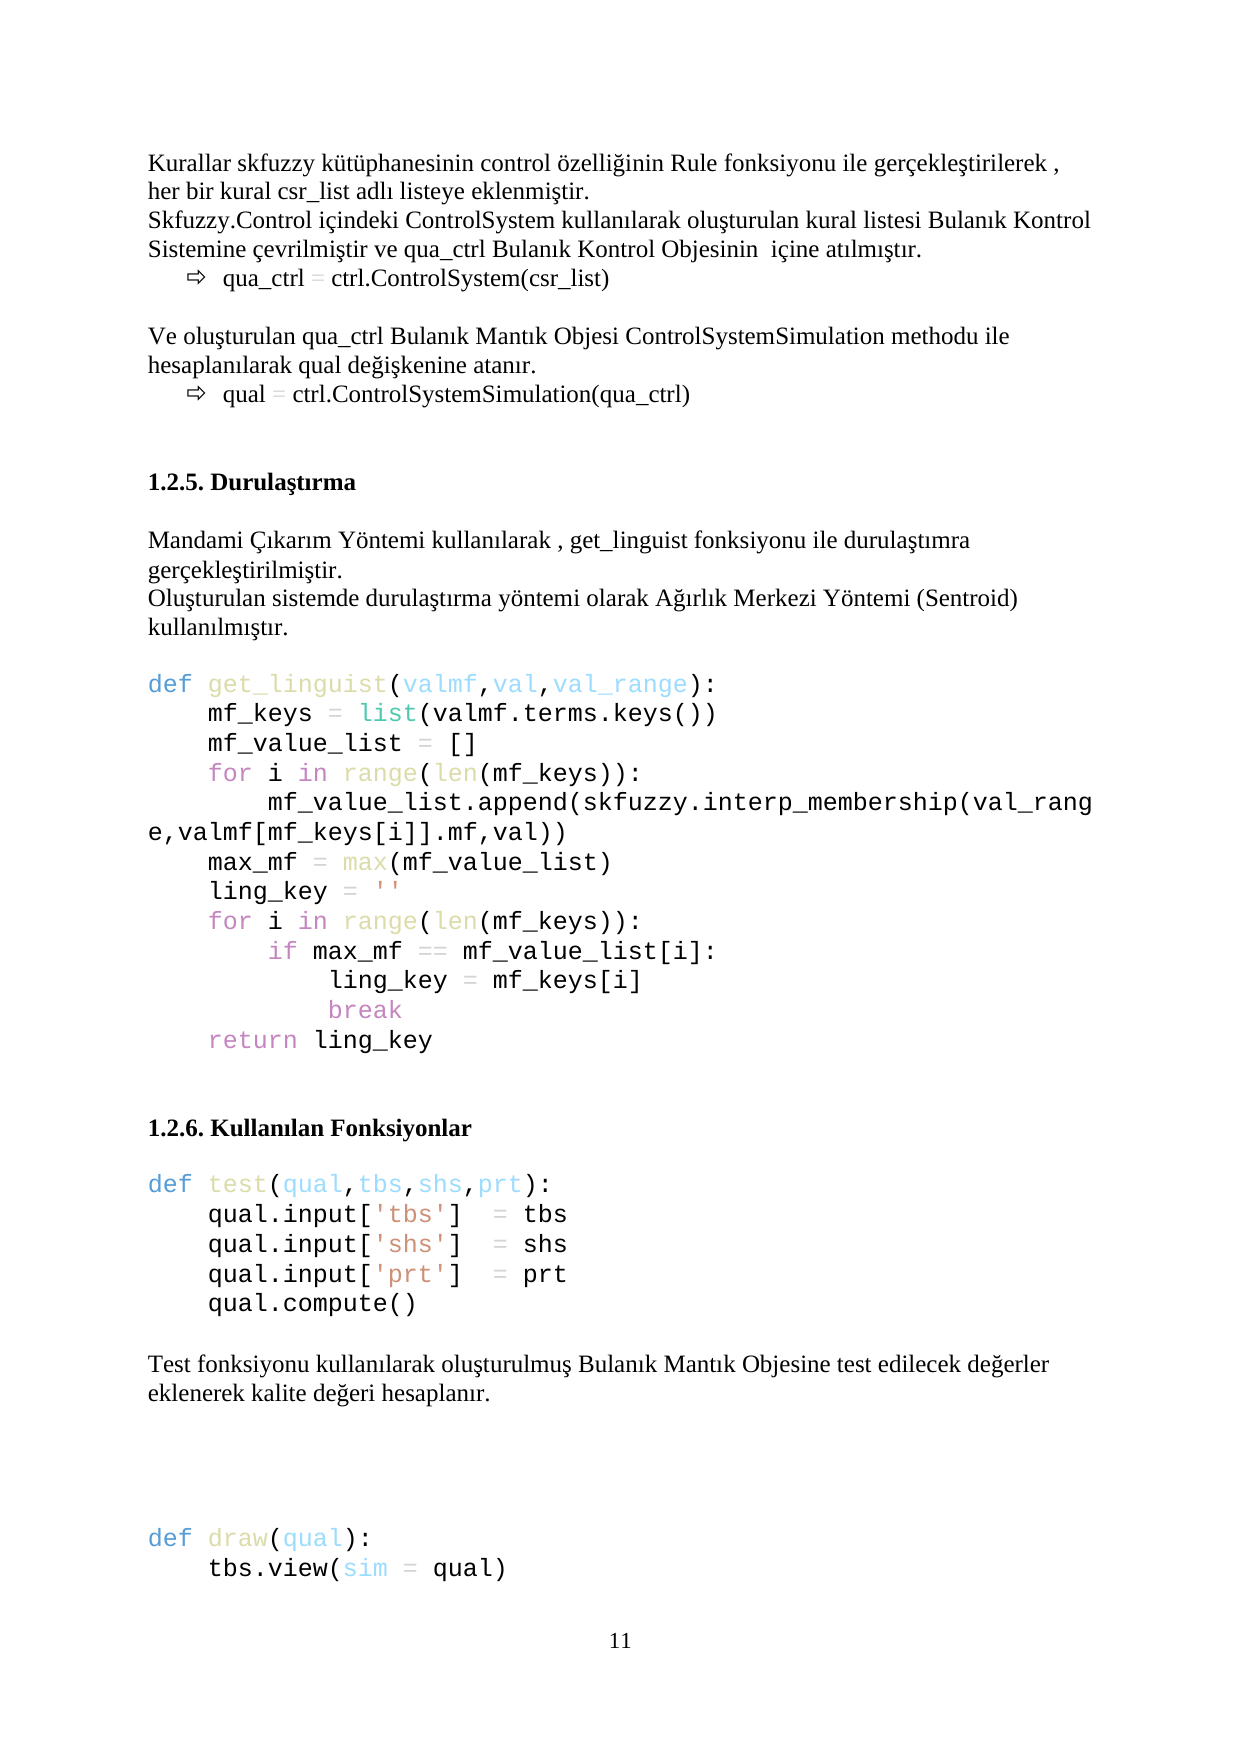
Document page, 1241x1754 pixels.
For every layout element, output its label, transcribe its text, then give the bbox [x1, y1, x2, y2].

text mf_value_list.append(skfuzzy.interp_membership(val_range,valmf[mf_keys[i]].mf,val)) [148, 788, 1093, 848]
text ling_key = '' [148, 878, 1093, 907]
text if max_mf == mf_value_list[i]: [148, 937, 1093, 967]
text qual.input['tbs'] = tbs [148, 1200, 1093, 1230]
text def draw(qual): [148, 1524, 1093, 1554]
text def get_linguist(valmf,val,val_range): [148, 670, 1093, 699]
text tbs.view(sim = qual) [148, 1554, 1093, 1583]
text qual.compute() [148, 1289, 1093, 1319]
text Oluşturulan sistemde durulaştırma yöntemi olarak Ağırlık Merkezi Yöntemi (Sentroid) kullanılmıştır. [148, 583, 1093, 641]
text return ling_key [148, 1026, 1093, 1056]
text 1.2.6. Kullanılan Fonksiyonlar [148, 1113, 1093, 1142]
text Skfuzzy.Control içindeki ControlSystem kullanılarak oluşturulan kural listesi Bulanık Kontrol Sistemine çevrilmiştir ve qua_ctrl Bulanık Kontrol Objesinin içine atılmıştır. [148, 205, 1093, 263]
text for i in range(len(mf_keys)): [148, 907, 1093, 937]
text Ve oluşturulan qua_ctrl Bulanık Mantık Objesi ControlSystemSimulation methodu ile hesaplanılarak qual değişkenine atanır. [148, 321, 1093, 378]
text Kurallar skfuzzy kütüphanesinin control özelliğinin Rule fonksiyonu ile gerçekleştirilerek , her bir kural csr_list adlı listeye eklenmiştir. [148, 148, 1093, 205]
text Test fonksiyonu kullanılarak oluşturulmuş Bulanık Mantık Objesine test edilecek değerler eklenerek kalite değeri hesaplanır. [148, 1349, 1093, 1406]
list qual = ctrl.ControlSystemSimulation(qua_ctrl) [185, 378, 1093, 408]
text mf_keys = list(valmf.terms.keys()) [148, 699, 1093, 729]
text 1.2.5. Durulaştırma [148, 467, 1093, 495]
text Mandami Çıkarım Yöntemi kullanılarak , get_linguist fonksiyonu ile durulaştımra gerçekleştirilmiştir. [148, 524, 1093, 583]
text break [148, 996, 1093, 1026]
text mf_value_list = [] [148, 729, 1093, 759]
text qual.input['shs'] = shs [148, 1230, 1093, 1260]
text for i in range(len(mf_keys)): [148, 759, 1093, 788]
list qua_ctrl = ctrl.ControlSystem(csr_list) [185, 263, 1093, 292]
text qual.input['prt'] = prt [148, 1260, 1093, 1289]
text def test(qual,tbs,shs,prt): [148, 1171, 1093, 1200]
text ling_key = mf_keys[i] [148, 967, 1093, 996]
text max_mf = max(mf_value_list) [148, 848, 1093, 878]
